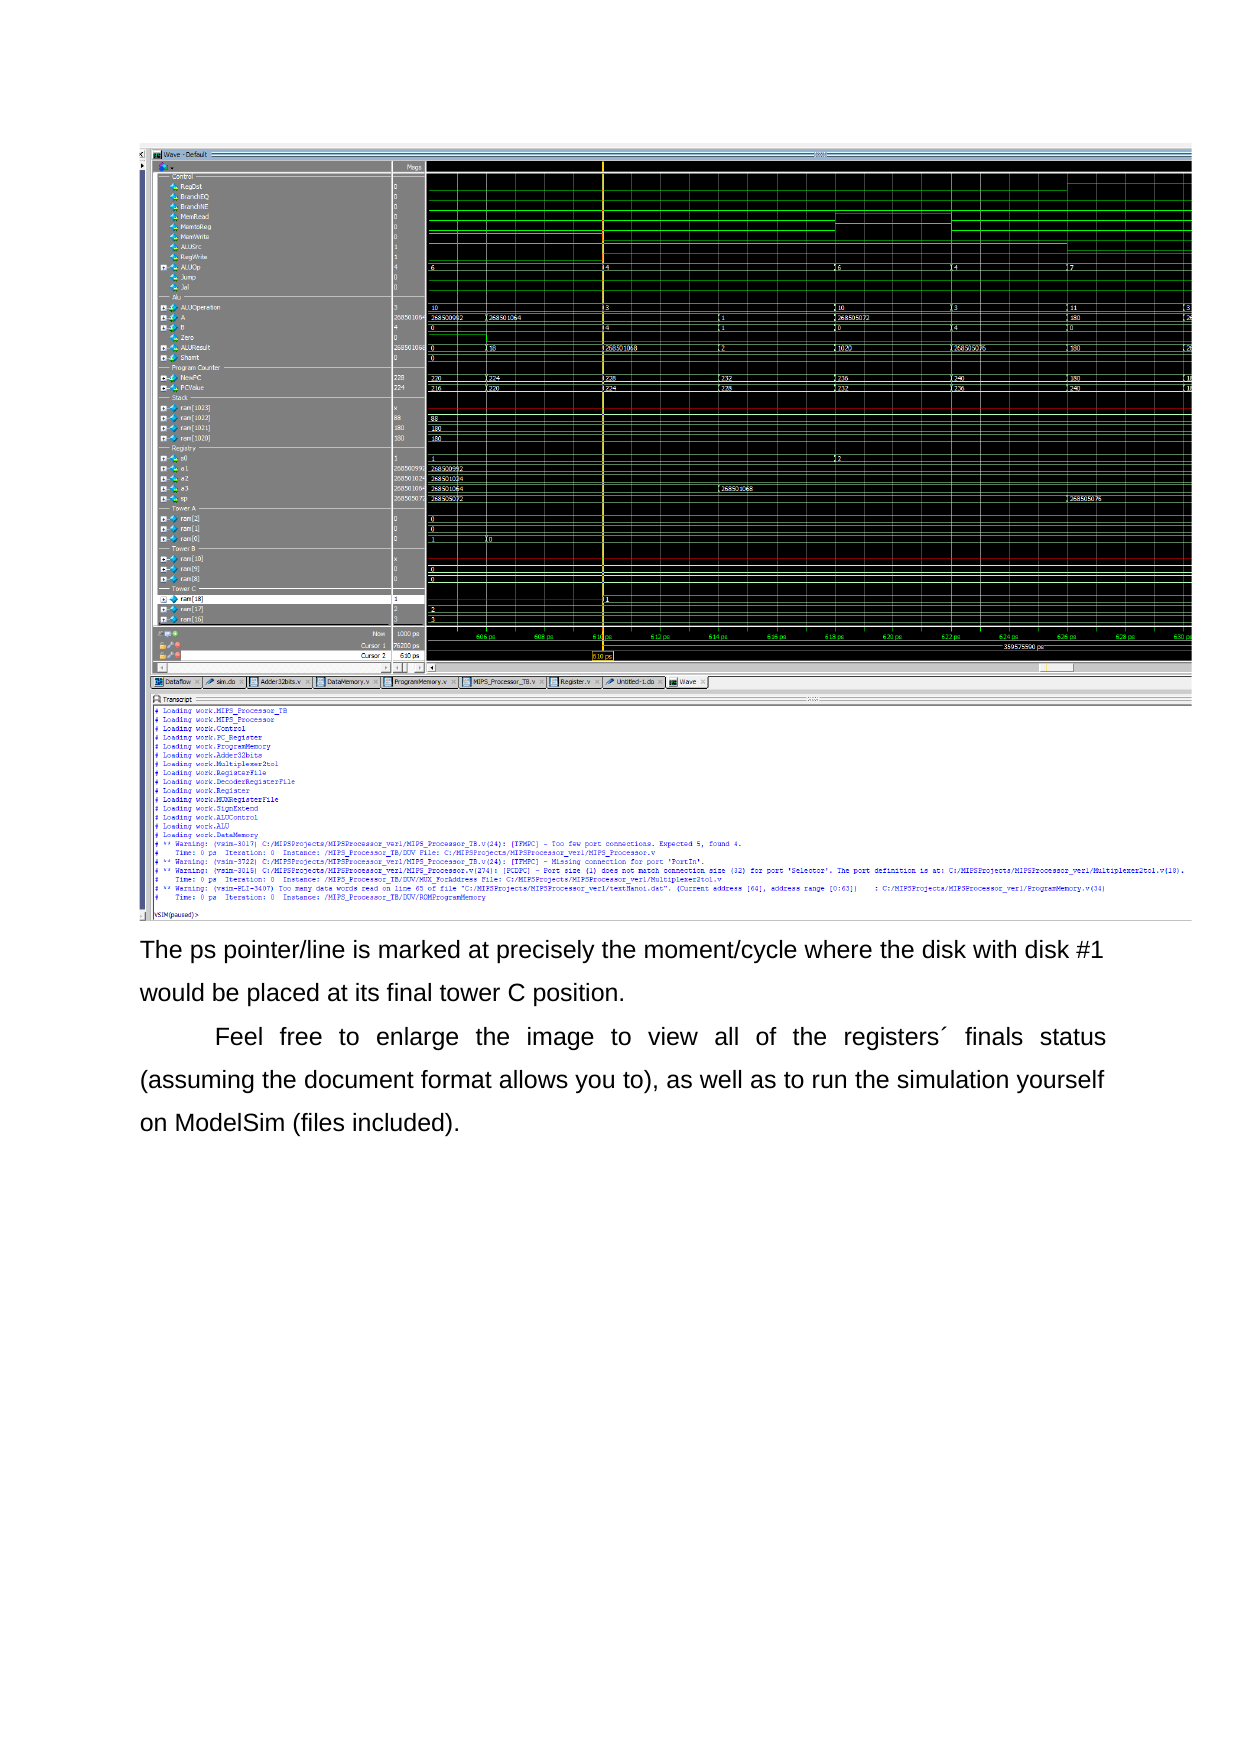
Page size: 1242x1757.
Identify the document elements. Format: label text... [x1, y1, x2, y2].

picture [139, 143, 1192, 921]
text The ps pointer/line is marked at precisely the moment/cycle where the disk with disk #1 would be placed at its final tower C position. [139, 935, 1106, 1007]
text Feel free to enlarge the image to view all of the registers´ finals status (assuming the document format allows you to), as well as to run the simulation yourself on ModelSim (files included). [139, 1022, 1106, 1137]
